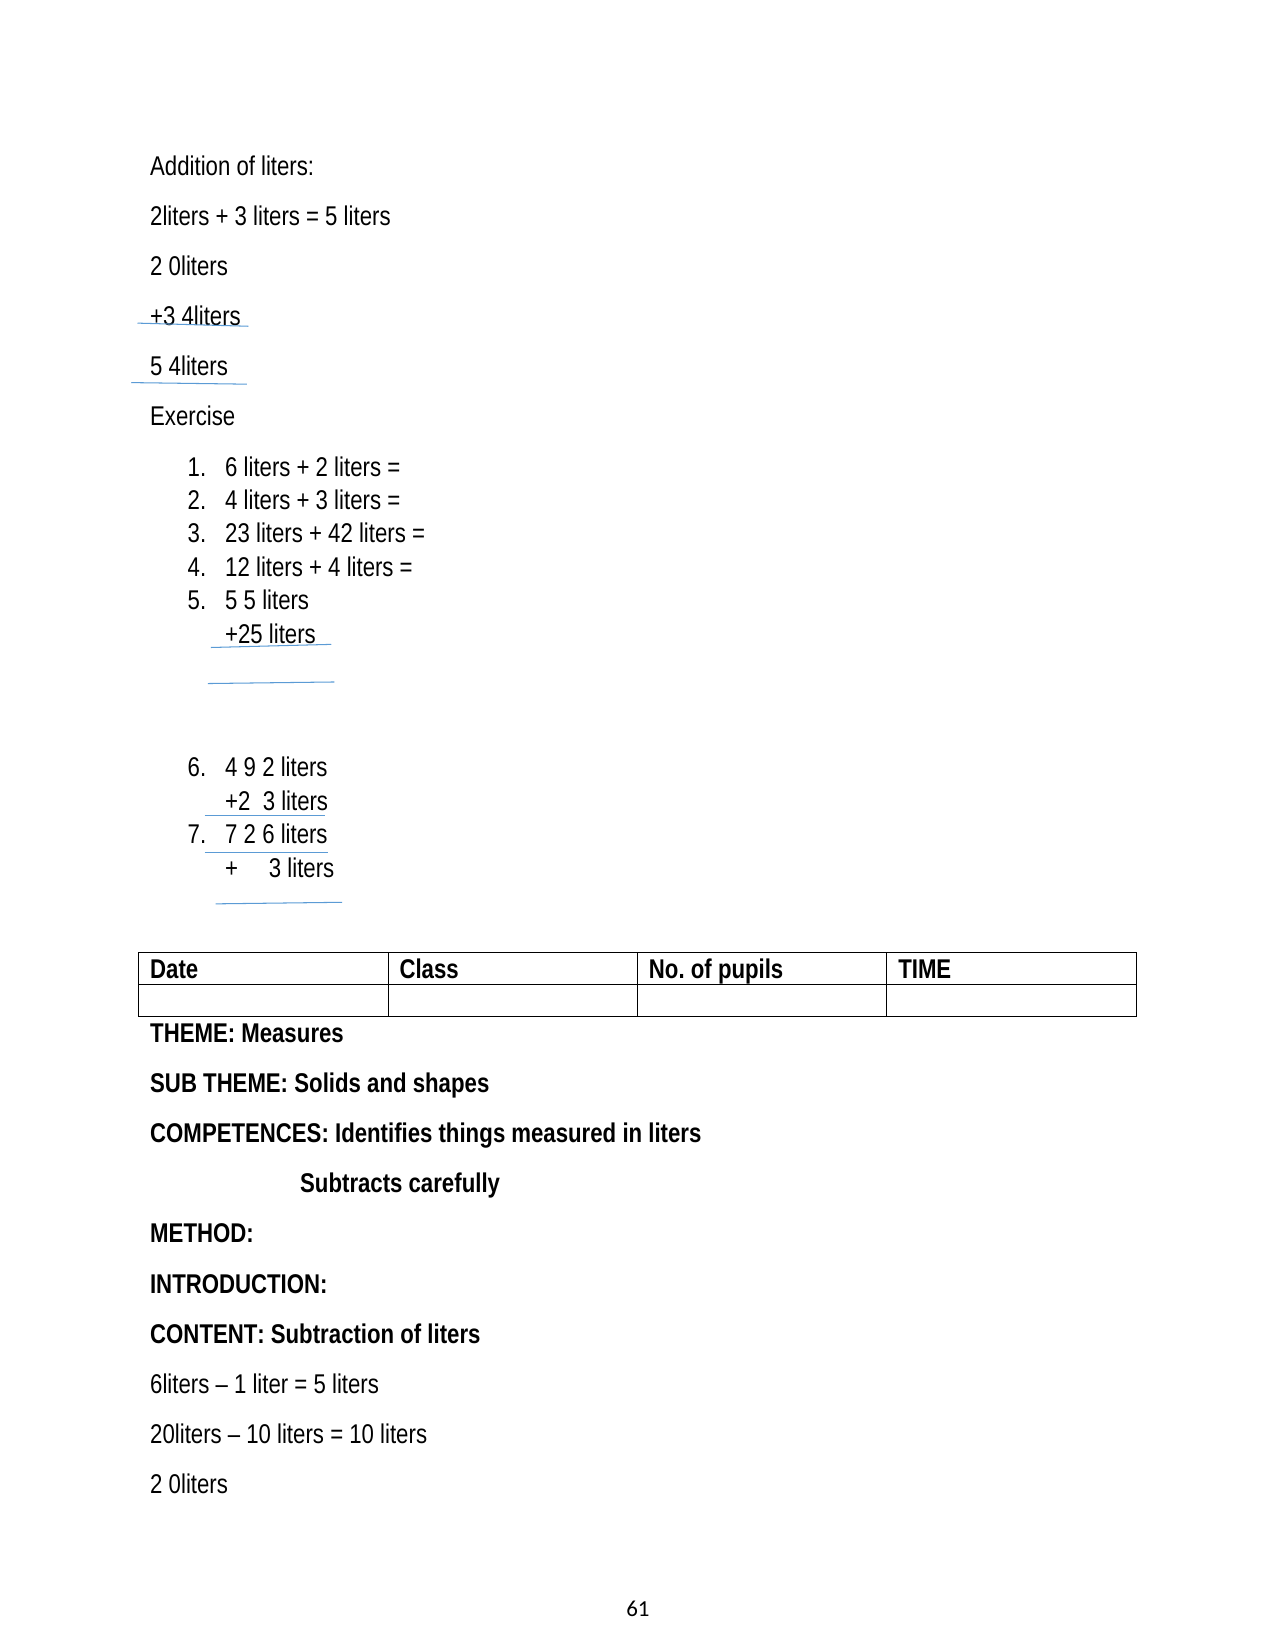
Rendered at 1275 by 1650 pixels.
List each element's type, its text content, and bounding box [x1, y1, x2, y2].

text 2 0liters [150, 250, 1125, 281]
table_cell [389, 985, 637, 1016]
list +25 liters [225, 618, 1125, 649]
table_cell [139, 985, 388, 1016]
list + 3 liters [225, 852, 1125, 883]
list 4 9 2 liters [187, 751, 1125, 782]
text 2liters + 3 liters = 5 liters [150, 200, 1125, 231]
text COMPETENCES: Identifies things measured in liters [150, 1117, 1125, 1148]
text METHOD: [150, 1218, 1125, 1249]
text 20liters – 10 liters = 10 liters [150, 1418, 1125, 1449]
text Addition of liters: [150, 150, 1125, 181]
text 5 4liters [150, 350, 1125, 381]
list 12 liters + 4 liters = [187, 551, 1125, 582]
text +3 4liters [150, 300, 1125, 331]
table_header Class [389, 953, 637, 984]
text 2 0liters [150, 1468, 1125, 1499]
text CONTENT: Subtraction of liters [150, 1318, 1125, 1349]
text 6liters – 1 liter = 5 liters [150, 1368, 1125, 1399]
table_header Date [139, 953, 388, 984]
table_cell [638, 985, 886, 1016]
list 7 2 6 liters [187, 818, 1125, 849]
text INTRODUCTION: [150, 1268, 1125, 1299]
list +2 3 liters [225, 785, 1125, 816]
text Exercise [150, 401, 1125, 432]
text THEME: Measures [150, 1017, 1125, 1048]
list 6 liters + 2 liters = [187, 451, 1125, 482]
table_header No. of pupils [638, 953, 886, 984]
list 4 liters + 3 liters = [187, 484, 1125, 515]
table_cell [887, 985, 1136, 1016]
list 5 5 liters [187, 584, 1125, 615]
table_header TIME [887, 953, 1136, 984]
text Subtracts carefully [150, 1167, 1125, 1198]
text SUB THEME: Solids and shapes [150, 1067, 1125, 1098]
list 23 liters + 42 liters = [187, 517, 1125, 548]
